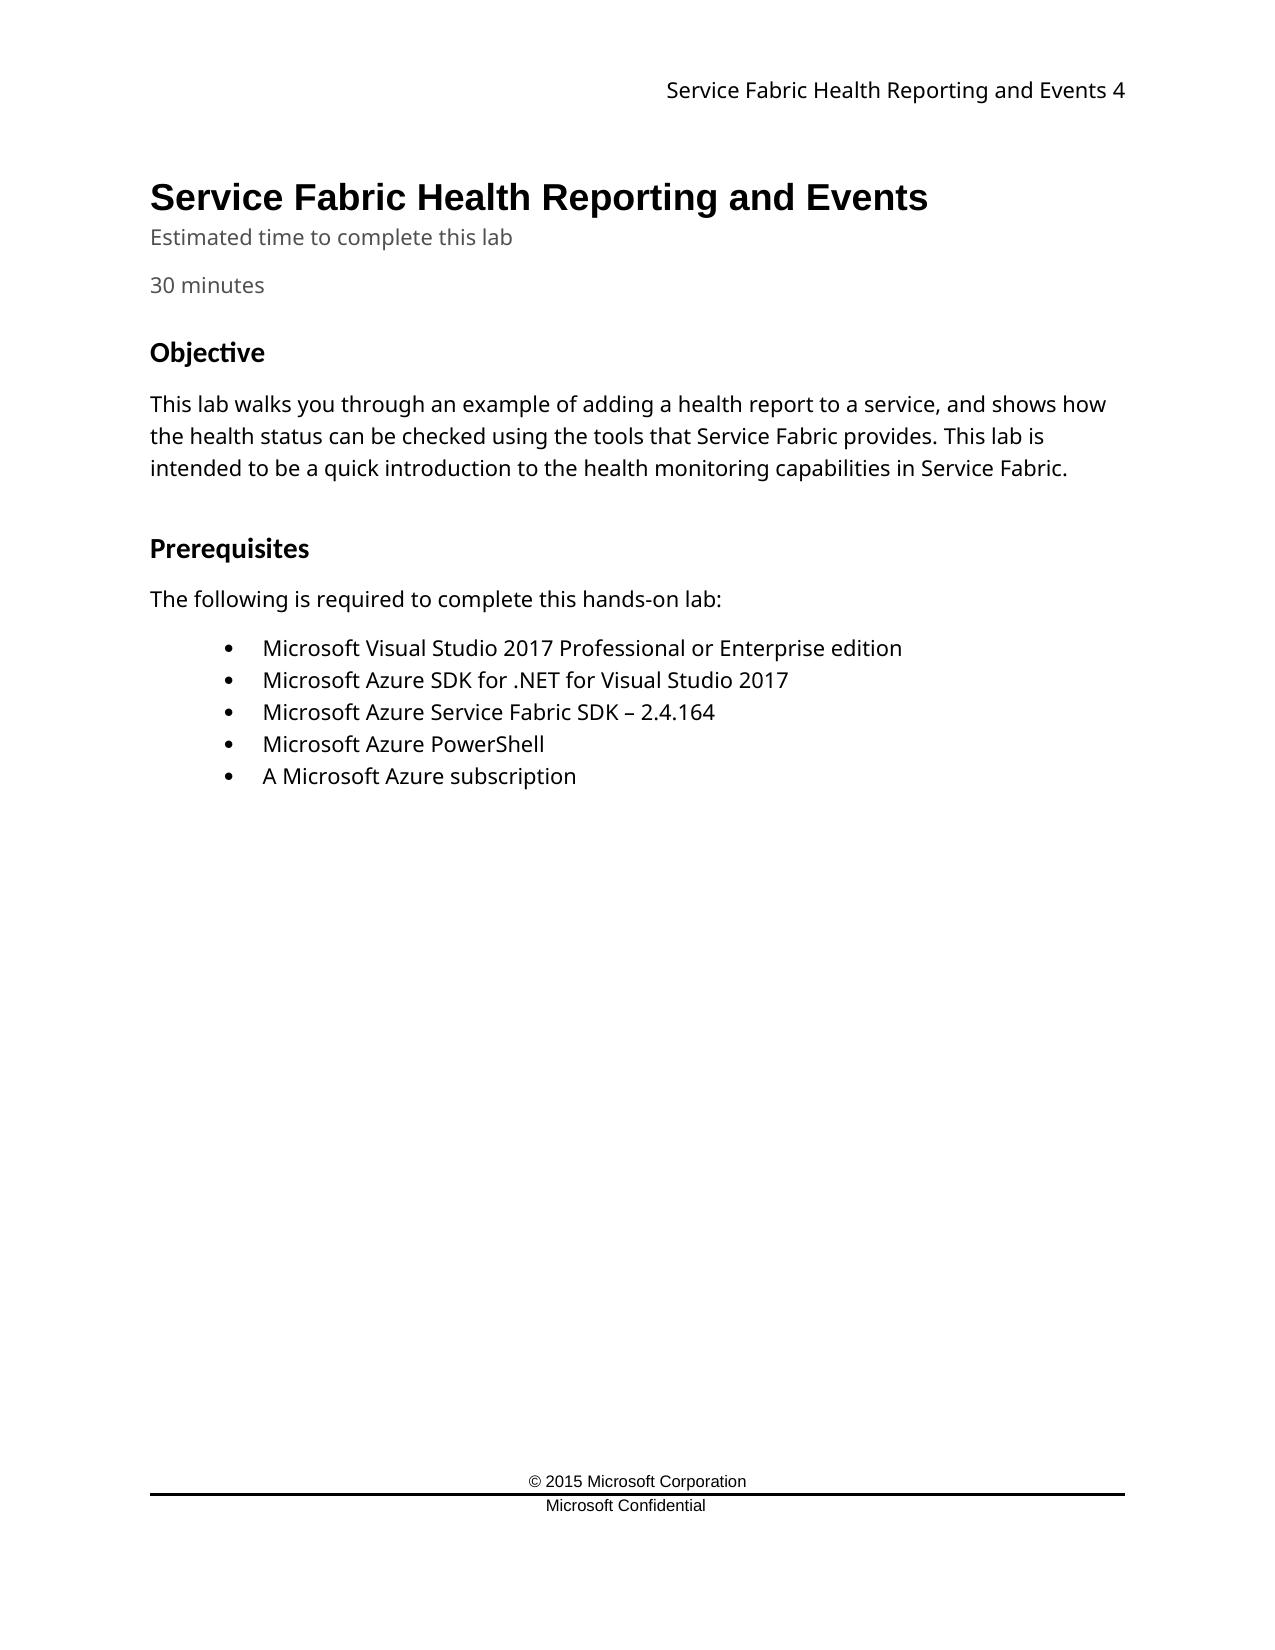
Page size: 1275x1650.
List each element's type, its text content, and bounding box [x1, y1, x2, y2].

text The following is required to complete this hands-on lab: [150, 584, 1125, 614]
list Microsoft Visual Studio 2017 Professional or Enterprise edition [225, 633, 1125, 663]
subtitle Prerequisites [150, 530, 1125, 565]
text 30 minutes [150, 270, 1125, 300]
list Microsoft Azure PowerShell [225, 729, 1125, 759]
text This lab walks you through an example of adding a health report to a service, and shows how the health status can be checked using the tools that Service Fabric provides. This lab is intended to be a quick introduction to the health monitoring capabilities in Service Fabric. [150, 389, 1125, 483]
list Microsoft Azure SDK for .NET for Visual Studio 2017 [225, 665, 1125, 695]
subtitle Objective [150, 334, 1125, 370]
text Estimated time to complete this lab [150, 222, 1125, 251]
list A Microsoft Azure subscription [225, 761, 1125, 791]
subtitle Service Fabric Health Reporting and Events [150, 175, 1125, 218]
list Microsoft Azure Service Fabric SDK – 2.4.164 [225, 697, 1125, 727]
